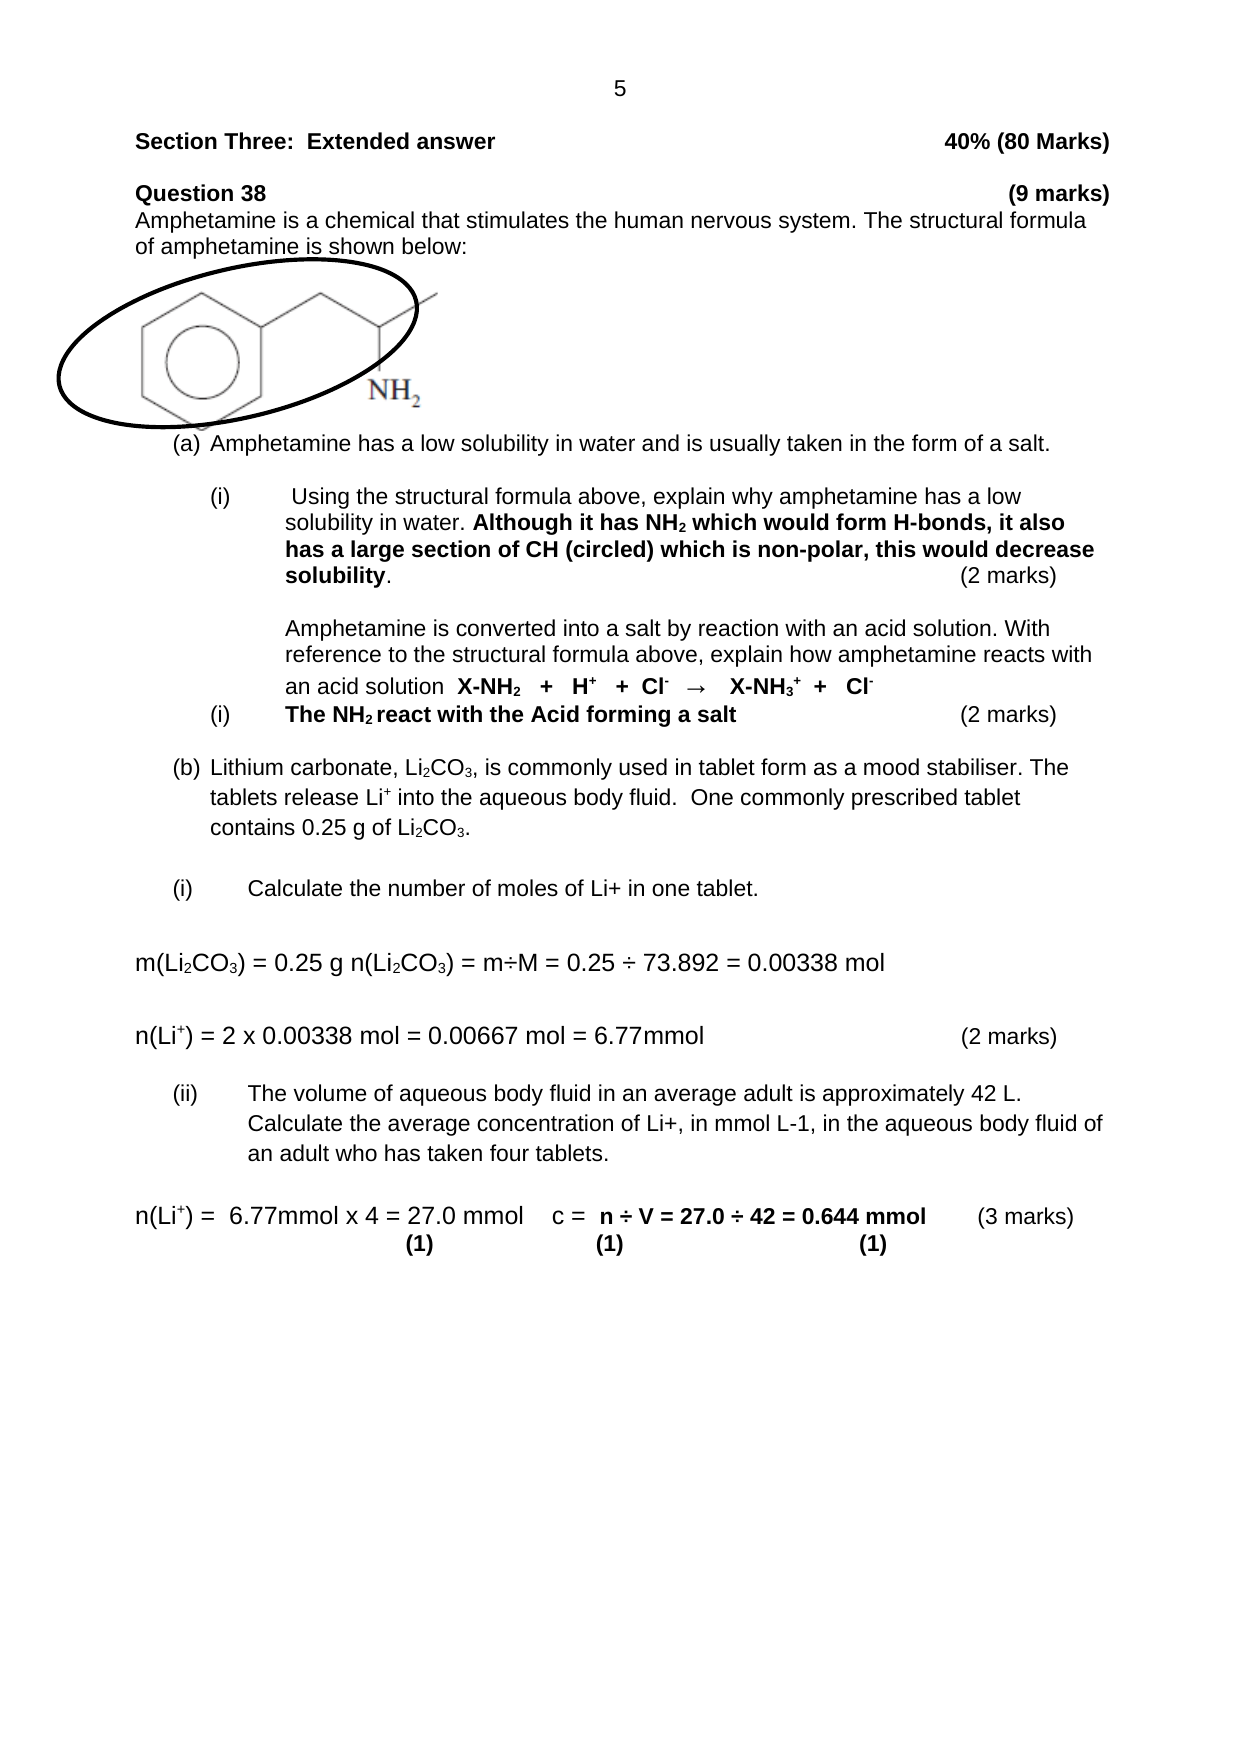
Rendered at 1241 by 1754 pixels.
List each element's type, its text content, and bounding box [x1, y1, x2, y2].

text Calculate the average concentration of Li+, in mmol L-1, in the aqueous body fluid of an adult who has taken four tablets. [247, 1110, 1105, 1167]
list Using the structural formula above, explain why amphetamine has a low solubility in water. Although it has NH2 which would form H-bonds, it also has a large section of CH (circled) which is non-polar, this would decrease solubility. (2 marks) [210, 483, 1105, 588]
list Lithium carbonate, Li2CO3, is commonly used in tablet form as a mood stabiliser. The tablets release Li+ into the aqueous body fluid. One commonly prescribed tablet contains 0.25 g of Li2CO3. [172, 754, 1105, 840]
text m(Li2CO3) = 0.25 g n(Li2CO3) = m÷M = 0.25 ÷ 73.892 = 0.00338 mol [135, 948, 1105, 977]
text Question 38 (9 marks) [135, 180, 1105, 207]
text n(Li+) = 6.77mmol x 4 = 27.0 mmol c = n ÷ V = 27.0 ÷ 42 = 0.644 mmol (3 marks) [135, 1201, 1105, 1229]
list (1) (1) [405, 1229, 1105, 1256]
list Calculate the number of moles of Li+ in one tablet. [172, 874, 1105, 901]
list Amphetamine is converted into a salt by reaction with an acid solution. With reference to the structural formula above, explain how amphetamine reacts with an acid solution X-NH2 + H+ + Cl- → X-NH3+ + Cl- [285, 615, 1105, 701]
list The NH2 react with the Acid forming a salt (2 marks) [210, 701, 1105, 727]
text Section Three: Extended answer 40% (80 Marks) [135, 128, 1105, 154]
text n(Li+) = 2 x 0.00338 mol = 0.00667 mol = 6.77mmol (2 marks) [135, 1021, 1105, 1050]
list The volume of aqueous body fluid in an average adult is approximately 42 L. [172, 1080, 1105, 1106]
list Amphetamine has a low solubility in water and is usually taken in the form of a salt. [172, 430, 1105, 457]
text Amphetamine is a chemical that stimulates the human nervous system. The structural formula of amphetamine is shown below: [135, 207, 1105, 259]
